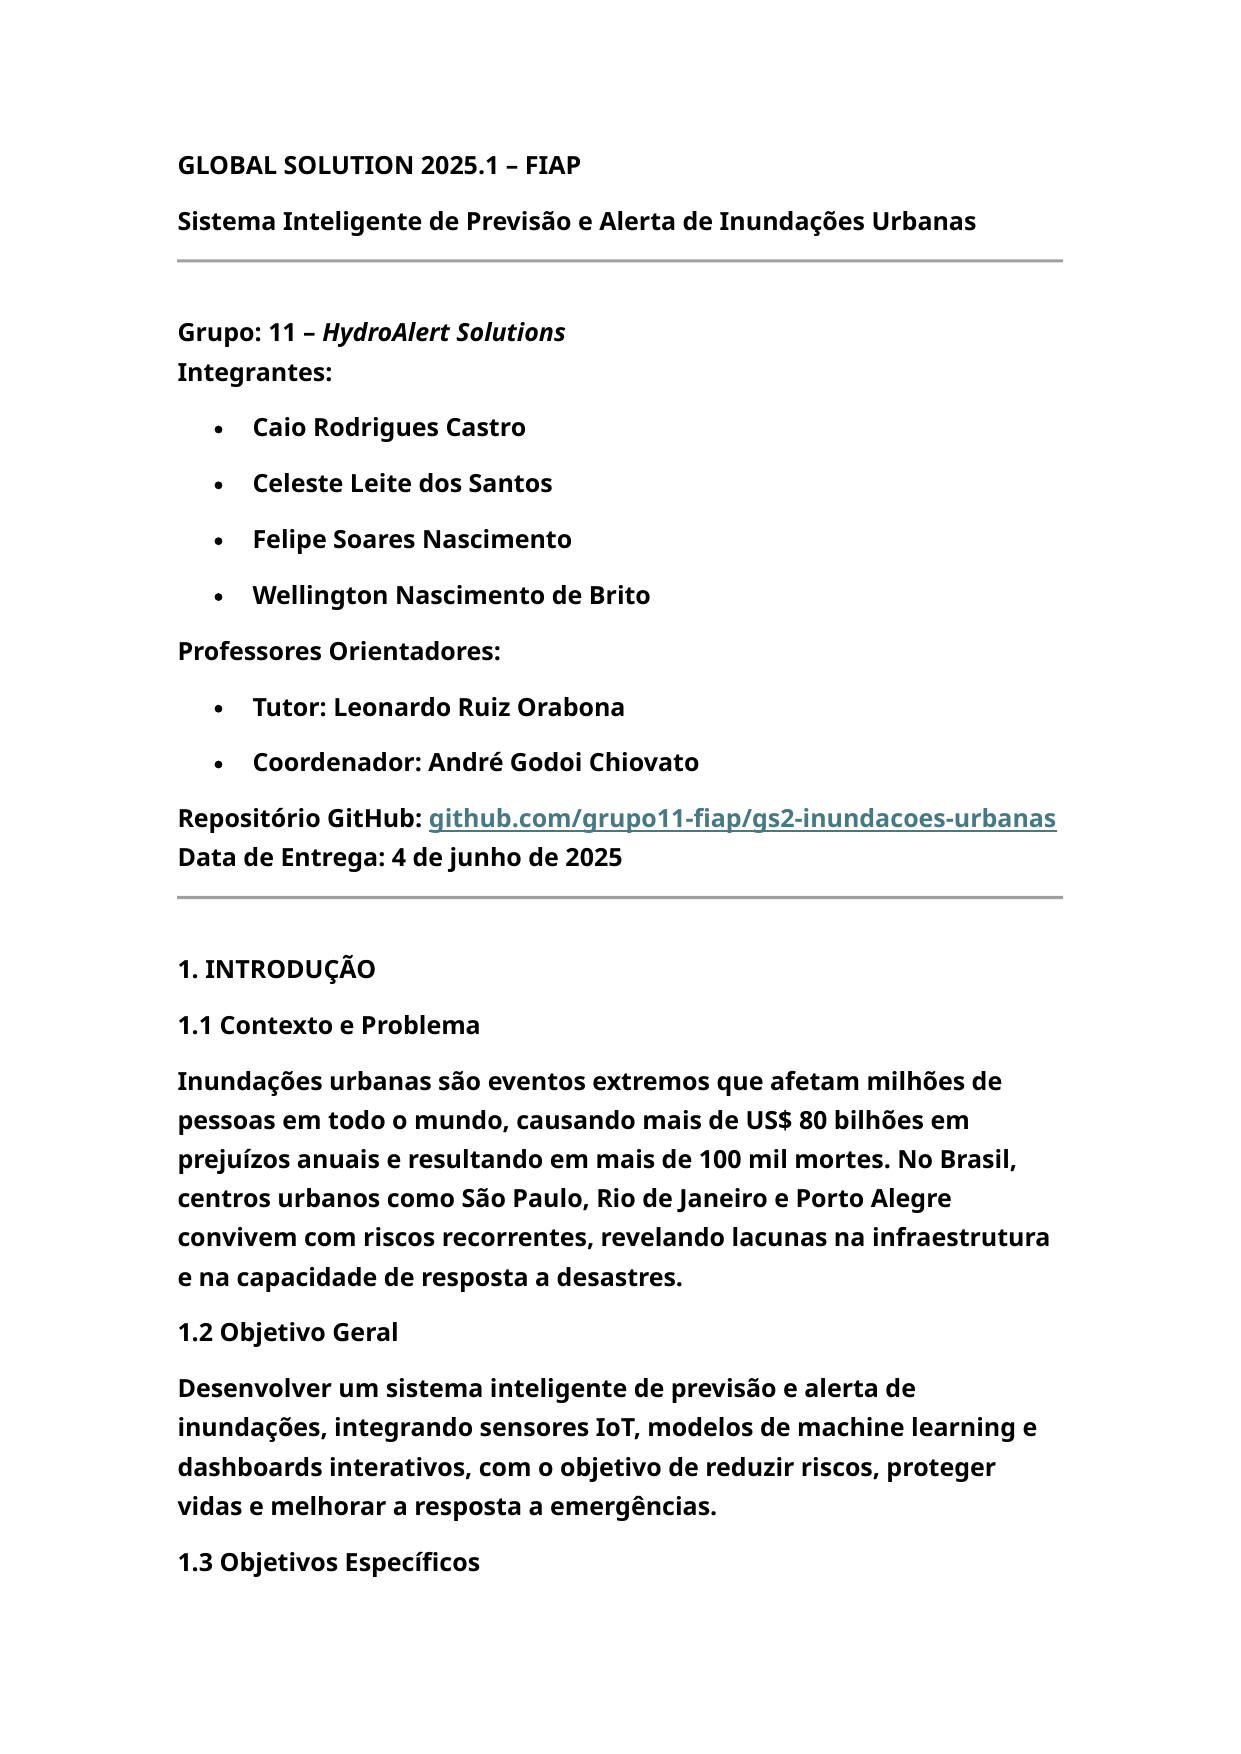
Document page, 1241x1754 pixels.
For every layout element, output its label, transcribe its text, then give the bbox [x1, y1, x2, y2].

text 1. INTRODUÇÃO [177, 952, 1063, 986]
text Repositório GitHub: github.com/grupo11-fiap/gs2-inundacoes-urbanas Data de Entrega: 4 de junho de 2025 [177, 801, 1063, 874]
text Sistema Inteligente de Previsão e Alerta de Inundações Urbanas [177, 203, 1063, 237]
text GLOBAL SOLUTION 2025.1 – FIAP [177, 148, 1063, 182]
list Coordenador: André Godoi Chiovato [215, 745, 1063, 779]
list Felipe Soares Nascimento [215, 522, 1063, 556]
text Inundações urbanas são eventos extremos que afetam milhões de pessoas em todo o mundo, causando mais de US$ 80 bilhões em prejuízos anuais e resultando em mais de 100 mil mortes. No Brasil, centros urbanos como São Paulo, Rio de Janeiro e Porto Alegre convivem com riscos recorrentes, revelando lacunas na infraestrutura e na capacidade de resposta a desastres. [177, 1063, 1063, 1293]
text Desenvolver um sistema inteligente de previsão e alerta de inundações, integrando sensores IoT, modelos de machine learning e dashboards interativos, com o objetivo de reduzir riscos, proteger vidas e melhorar a resposta a emergências. [177, 1371, 1063, 1522]
list Caio Rodrigues Castro [215, 410, 1063, 444]
text 1.1 Contexto e Problema [177, 1008, 1063, 1042]
list Celeste Leite dos Santos [215, 466, 1063, 500]
text 1.3 Objetivos Específicos [177, 1544, 1063, 1578]
list Tutor: Leonardo Ruiz Orabona [215, 689, 1063, 723]
text 1.2 Objetivo Geral [177, 1315, 1063, 1349]
text Grupo: 11 – HydroAlert Solutions Integrantes: [177, 315, 1063, 388]
text Professores Orientadores: [177, 633, 1063, 667]
list Wellington Nascimento de Brito [215, 578, 1063, 612]
